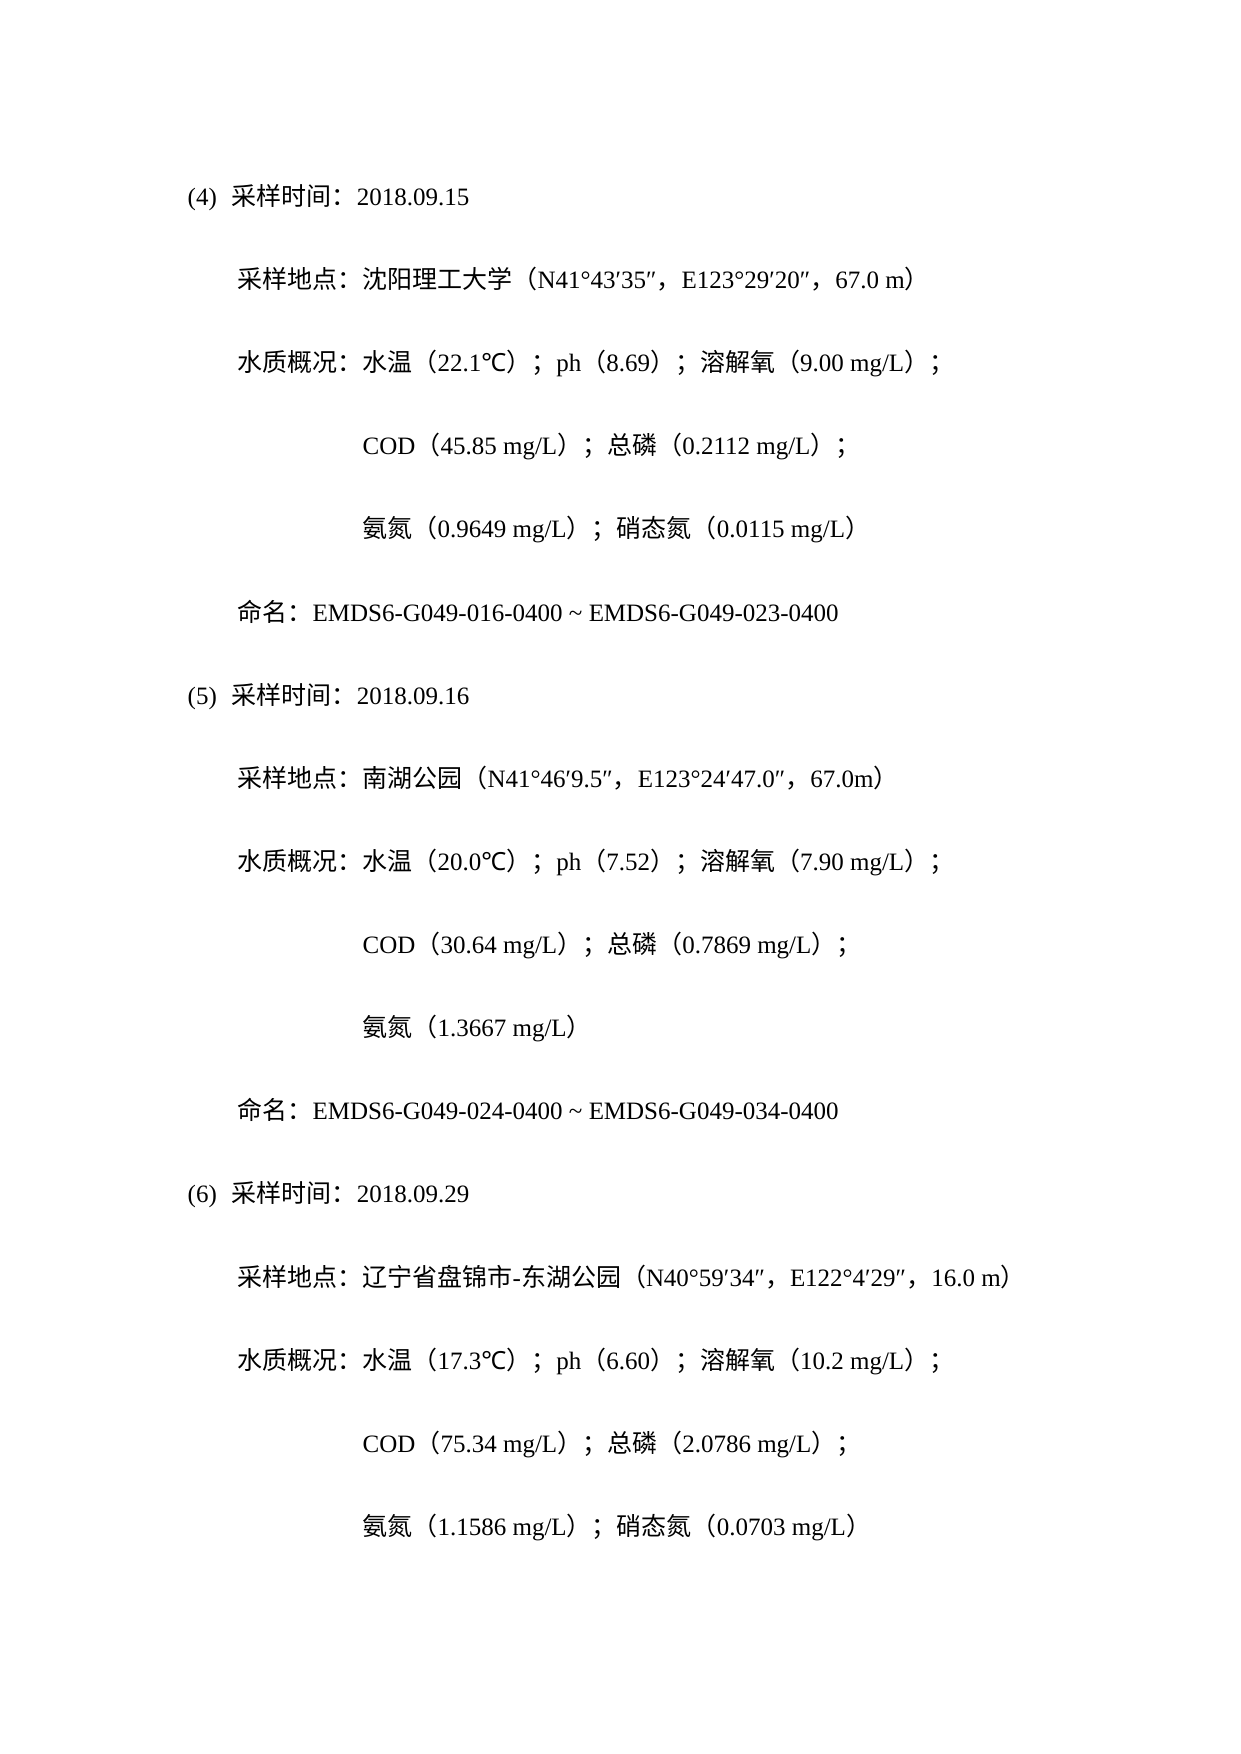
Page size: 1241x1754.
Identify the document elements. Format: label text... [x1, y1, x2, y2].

text COD（45.85 mg/L）；总磷（0.2112 mg/L）； [187, 411, 1053, 476]
text COD（75.34 mg/L）；总磷（2.0786 mg/L）； [187, 1409, 1053, 1474]
text COD（30.64 mg/L）；总磷（0.7869 mg/L）； [187, 910, 1053, 975]
text 水质概况：水温（22.1℃）；ph（8.69）；溶解氧（9.00 mg/L）； [187, 328, 1053, 393]
text 采样地点：南湖公园（N41°46′9.5″，E123°24′47.0″，67.0m） [187, 744, 1053, 809]
text 采样地点：辽宁省盘锦市-东湖公园（N40°59′34″，E122°4′29″，16.0 m） [187, 1243, 1053, 1308]
text 氨氮（1.3667 mg/L） [187, 993, 1053, 1058]
text 命名：EMDS6-G049-024-0400 ~ EMDS6-G049-034-0400 [187, 1076, 1053, 1141]
text 水质概况：水温（20.0℃）；ph（7.52）；溶解氧（7.90 mg/L）； [187, 827, 1053, 892]
text 命名：EMDS6-G049-016-0400 ~ EMDS6-G049-023-0400 [187, 578, 1053, 643]
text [187, 245, 1053, 310]
list 采样时间：2018.09.15 [187, 162, 1053, 227]
text 氨氮（1.1586 mg/L）；硝态氮（0.0703 mg/L） [187, 1492, 1053, 1557]
list 采样时间：2018.09.16 [187, 661, 1053, 726]
list 采样时间：2018.09.29 [187, 1159, 1053, 1224]
text 氨氮（0.9649 mg/L）；硝态氮（0.0115 mg/L） [187, 494, 1053, 559]
text 水质概况：水温（17.3℃）；ph（6.60）；溶解氧（10.2 mg/L）； [187, 1326, 1053, 1391]
